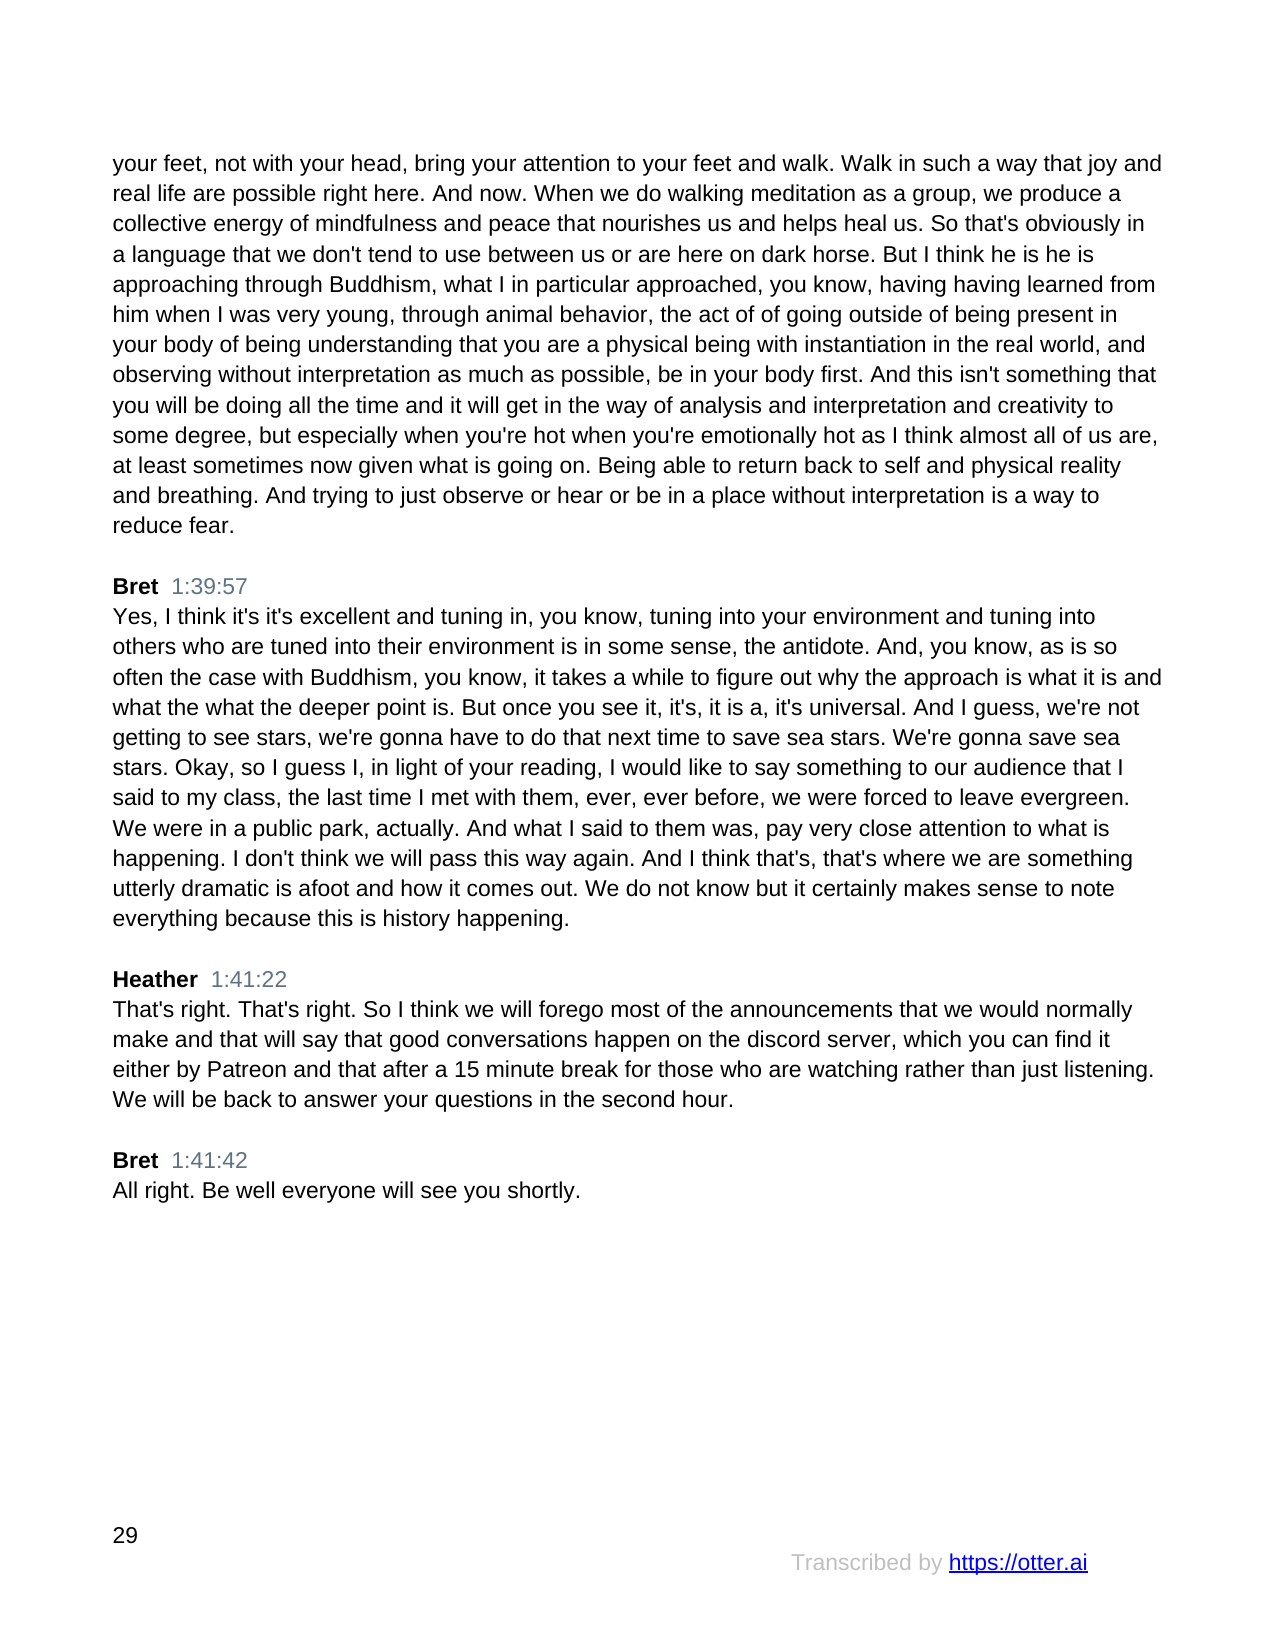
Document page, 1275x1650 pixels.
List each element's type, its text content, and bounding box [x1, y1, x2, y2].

text All right. Be well everyone will see you shortly. [112, 1177, 1162, 1203]
text Heather 1:41:22 [112, 966, 1162, 992]
text Bret 1:41:42 [112, 1147, 1162, 1173]
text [112, 150, 1162, 539]
text Bret 1:39:57 [112, 573, 1162, 599]
text Yes, I think it's it's excellent and tuning in, you know, tuning into your environment and tuning into others who are tuned into their environment is in some sense, the antidote. And, you know, as is so often the case with Buddhism, you know, it takes a while to figure out why the approach is what it is and what the what the deeper point is. But once you see it, it's, it is a, it's universal. And I guess, we're not getting to see stars, we're gonna have to do that next time to save sea stars. We're gonna save sea stars. Okay, so I guess I, in light of your reading, I would like to say something to our audience that I said to my class, the last time I met with them, ever, ever before, we were forced to leave evergreen. We were in a public park, actually. And what I said to them was, pay very close attention to what is happening. I don't think we will pass this way again. And I think that's, that's where we are something utterly dramatic is afoot and how it comes out. We do not know but it certainly makes sense to note everything because this is history happening. [112, 603, 1162, 932]
text That's right. That's right. So I think we will forego most of the announcements that we would normally make and that will say that good conversations happen on the discord server, which you can find it either by Patreon and that after a 15 minute break for those who are watching rather than just listening. We will be back to answer your questions in the second hour. [112, 996, 1162, 1113]
